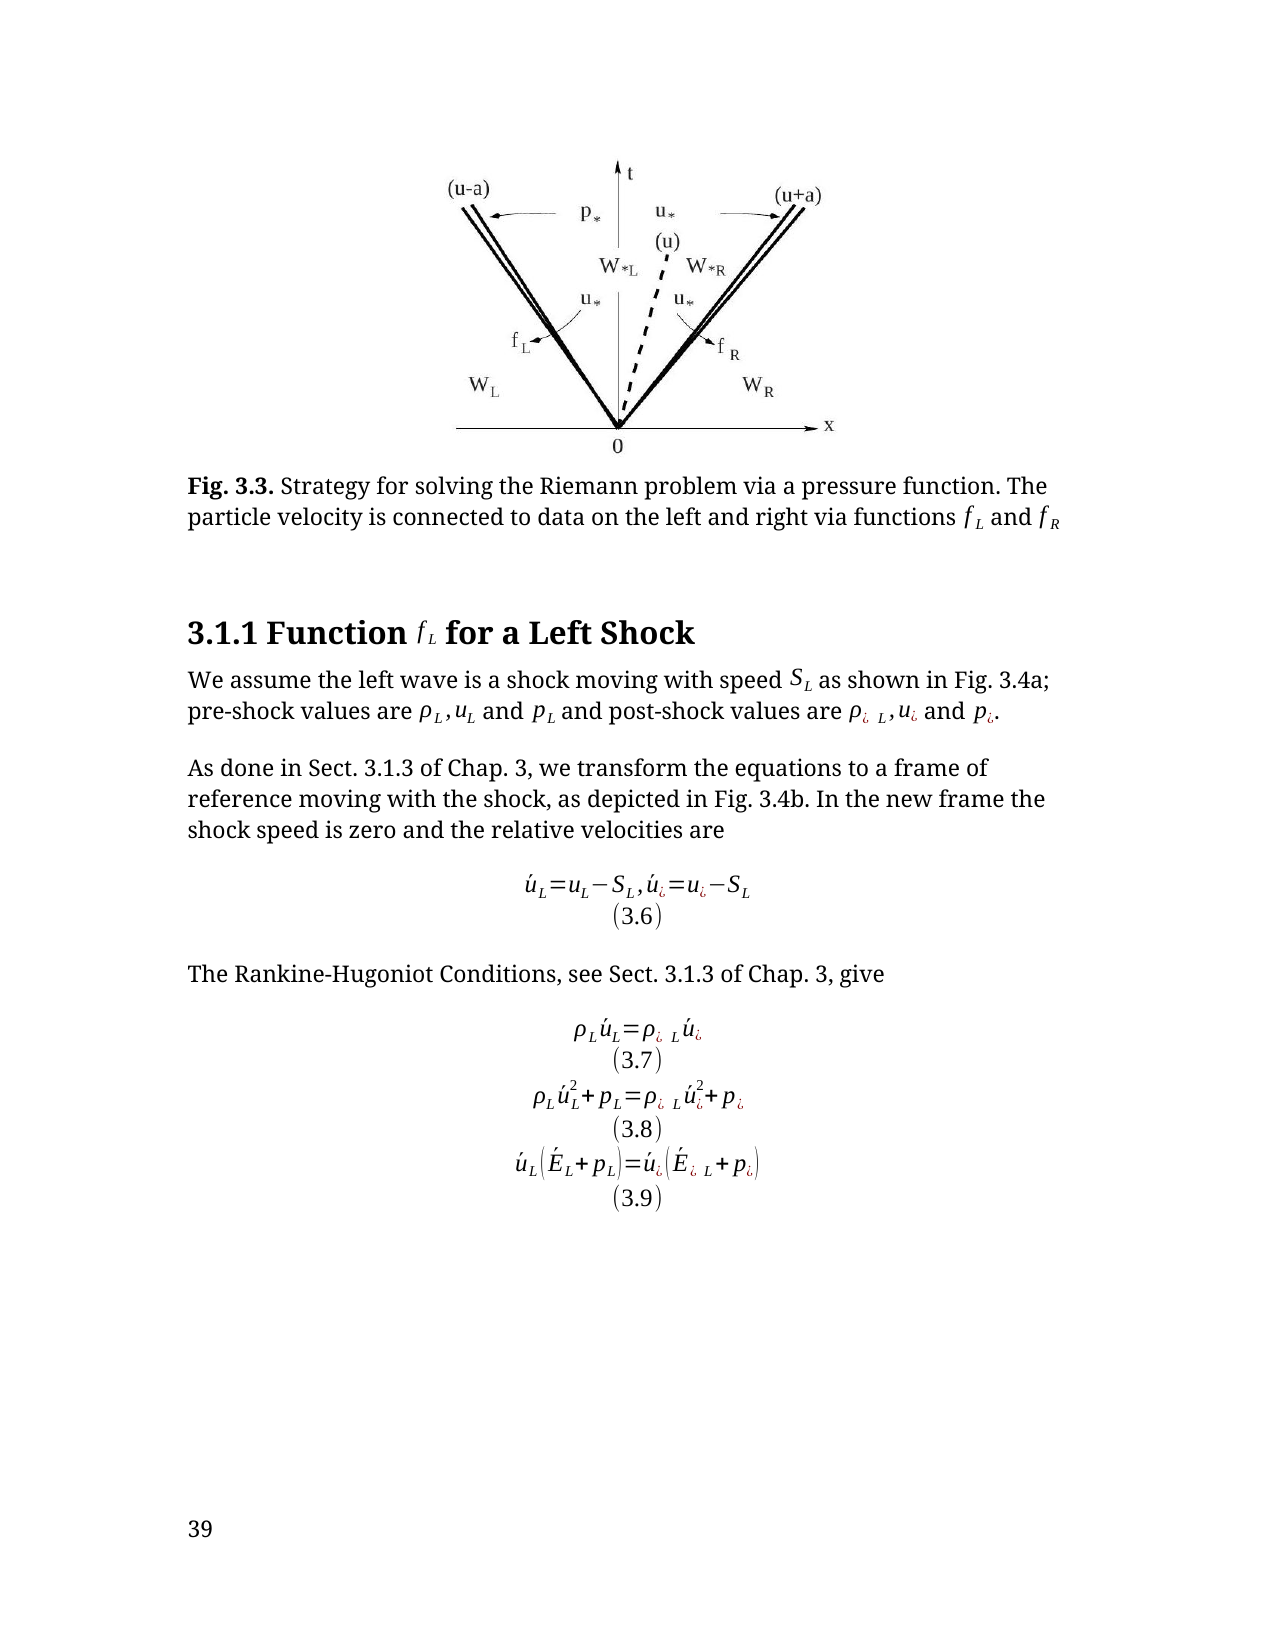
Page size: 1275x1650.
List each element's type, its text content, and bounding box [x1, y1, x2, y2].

text We assume the left wave is a shock moving with speed as shown in Fig. 3.4a; pre-shock values are and and post-shock values are and . [187, 664, 1087, 727]
text Fig. 3.3. Strategy for solving the Riemann problem via a pressure function. The particle velocity is connected to data on the left and right via functions and [187, 470, 1087, 533]
picture [437, 150, 838, 458]
text 3.1.1 Function for a Left Shock [187, 617, 1087, 651]
text The Rankine-Hugoniot Conditions, see Sect. 3.1.3 of Chap. 3, give [187, 958, 1087, 989]
text As done in Sect. 3.1.3 of Chap. 3, we transform the equations to a frame of reference moving with the shock, as depicted in Fig. 3.4b. In the new frame the shock speed is zero and the relative velocities are [187, 752, 1087, 845]
